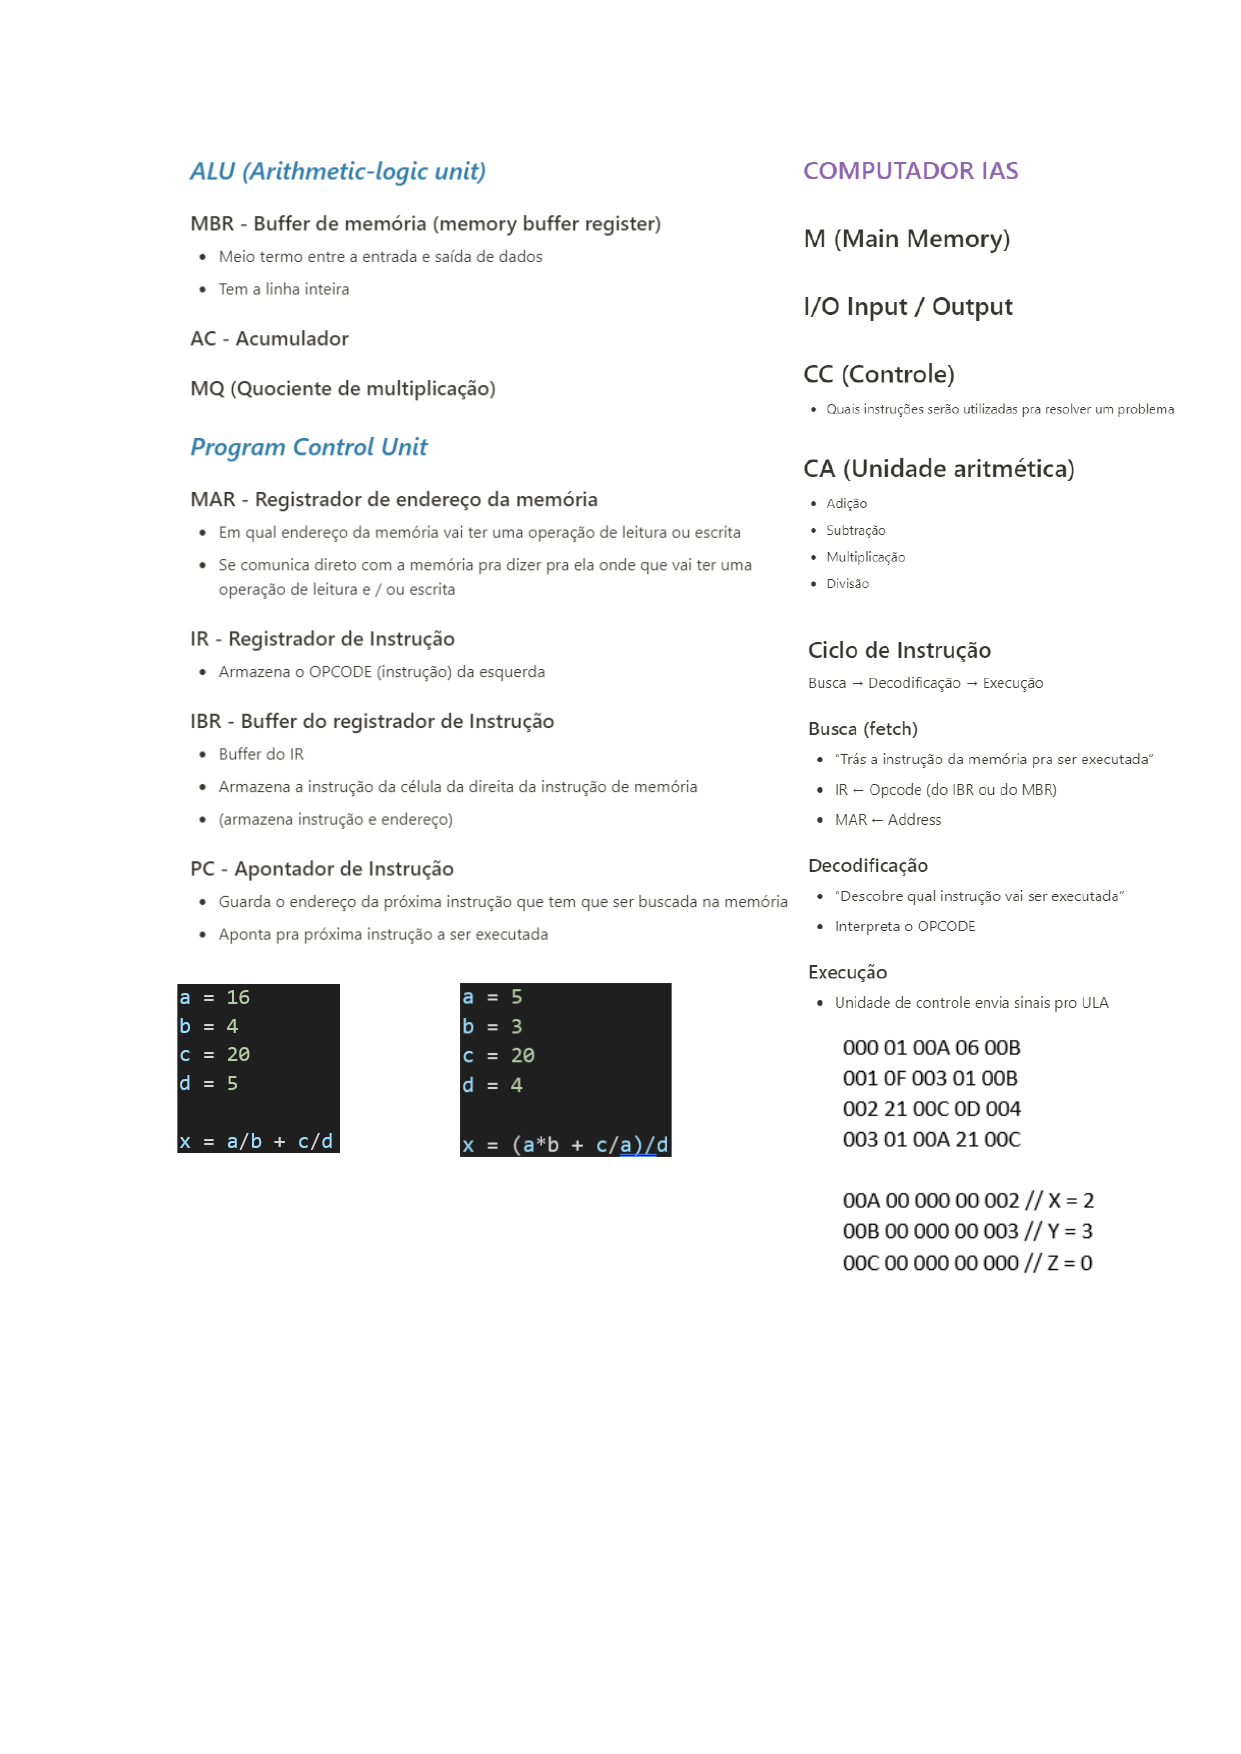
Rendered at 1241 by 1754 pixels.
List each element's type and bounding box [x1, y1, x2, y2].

picture [836, 1035, 1102, 1281]
picture [177, 147, 1195, 1029]
picture [459, 982, 672, 1158]
picture [177, 982, 340, 1153]
